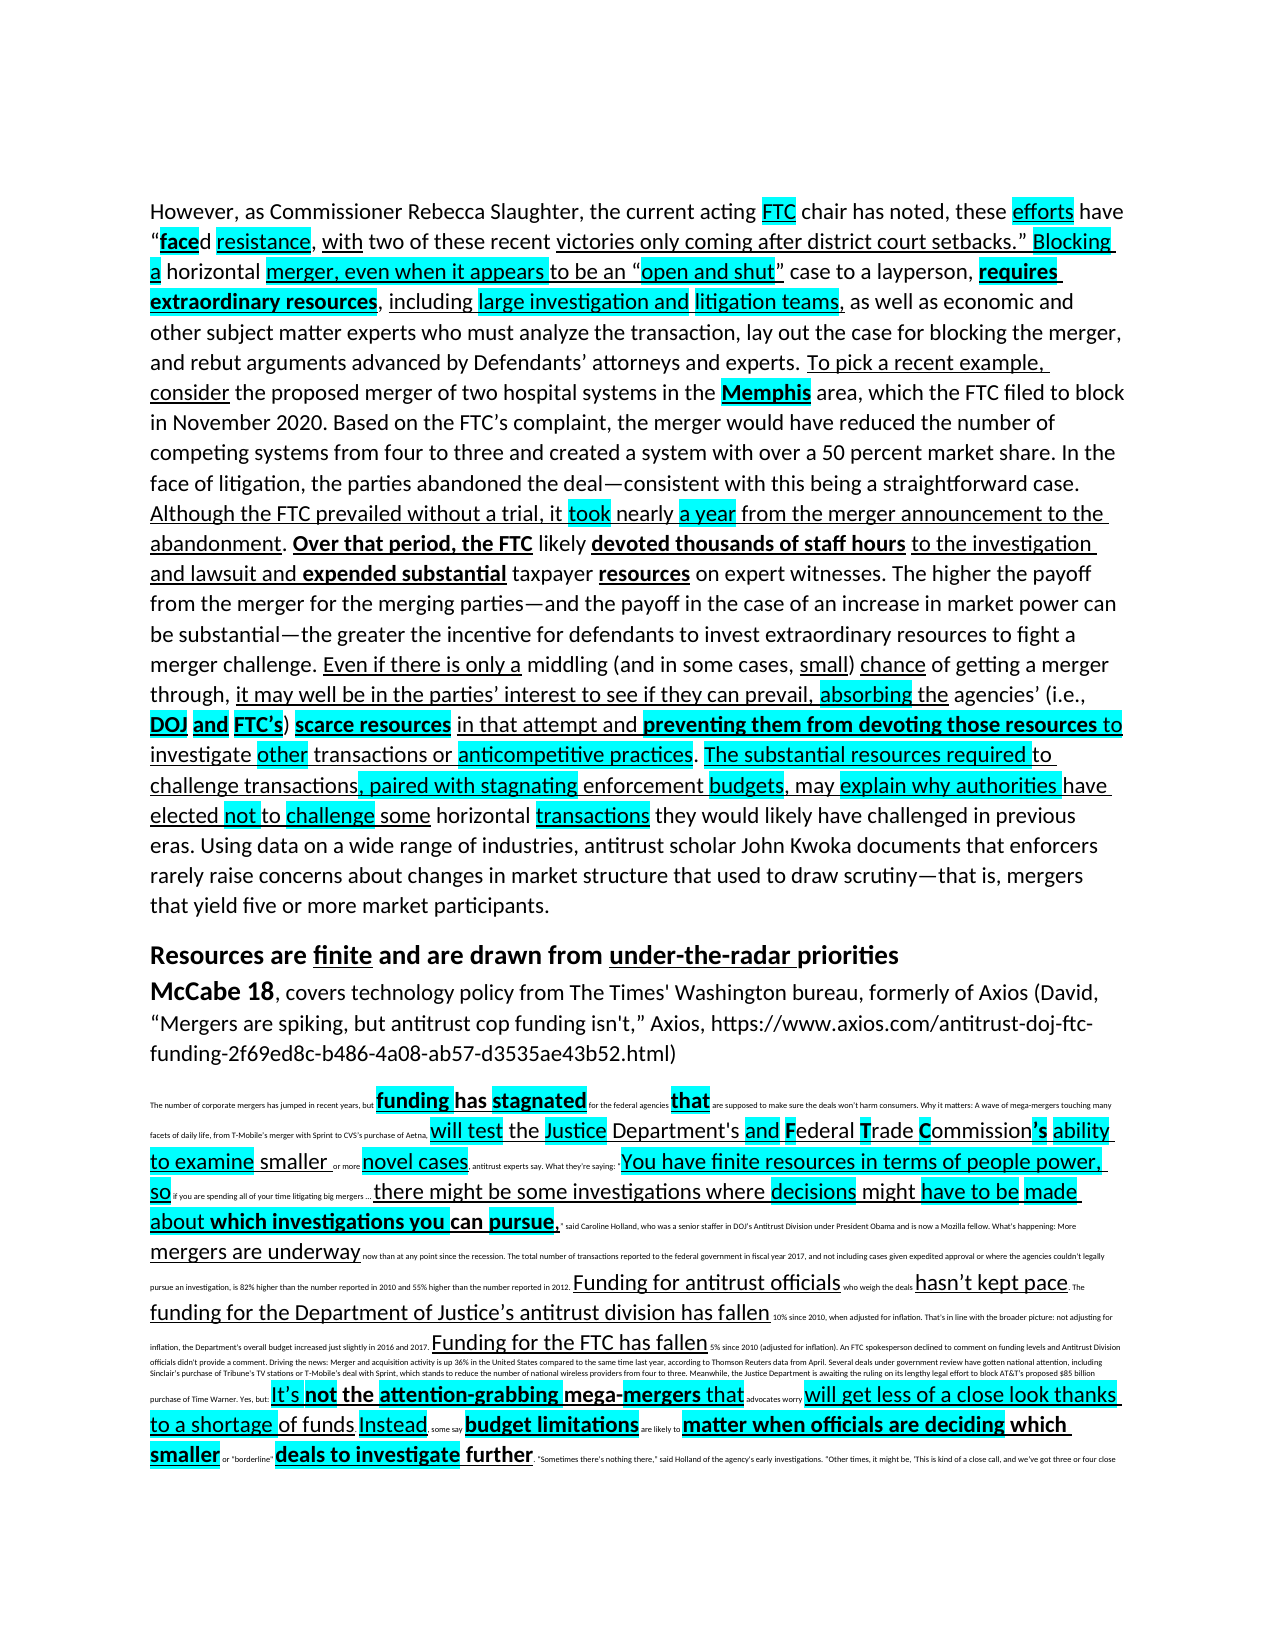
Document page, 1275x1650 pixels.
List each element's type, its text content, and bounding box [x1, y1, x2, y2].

subtitle Resources are finite and are drawn from under-the-radar priorities [150, 938, 1125, 972]
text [150, 1086, 1125, 1469]
text McCabe 18, covers technology policy from The Times' Washington bureau, formerly of Axios (David, “Mergers are spiking, but antitrust cop funding isn't,” Axios, https://www.axios.com/antitrust-doj-ftc-funding-2f69ed8c-b486-4a08-ab57-d3535ae43b52.html) [150, 974, 1125, 1068]
text However, as Commissioner Rebecca Slaughter, the current acting FTC chair has noted, these efforts have “faced resistance, with two of these recent victories only coming after district court setbacks.” Blocking a horizontal merger, even when it appears to be an “open and shut” case to a layperson, requires extraordinary resources, including large investigation and litigation teams, as well as economic and other subject matter experts who must analyze the transaction, lay out the case for blocking the merger, and rebut arguments advanced by Defendants’ attorneys and experts. To pick a recent example, consider the proposed merger of two hospital systems in the Memphis area, which the FTC filed to block in November 2020. Based on the FTC’s complaint, the merger would have reduced the number of competing systems from four to three and created a system with over a 50 percent market share. In the face of litigation, the parties abandoned the deal—consistent with this being a straightforward case. Although the FTC prevailed without a trial, it took nearly a year from the merger announcement to the abandonment. Over that period, the FTC likely devoted thousands of staff hours to the investigation and lawsuit and expended substantial taxpayer resources on expert witnesses. The higher the payoff from the merger for the merging parties—and the payoff in the case of an increase in market power can be substantial—the greater the incentive for defendants to invest extraordinary resources to fight a merger challenge. Even if there is only a middling (and in some cases, small) chance of getting a merger through, it may well be in the parties’ interest to see if they can prevail, absorbing the agencies’ (i.e., DOJ and FTC’s) scarce resources in that attempt and preventing them from devoting those resources to investigate other transactions or anticompetitive practices. The substantial resources required to challenge transactions, paired with stagnating enforcement budgets, may explain why authorities have elected not to challenge some horizontal transactions they would likely have challenged in previous eras. Using data on a wide range of industries, antitrust scholar John Kwoka documents that enforcers rarely raise concerns about changes in market structure that used to draw scrutiny—that is, mergers that yield five or more market participants. [150, 197, 1125, 920]
